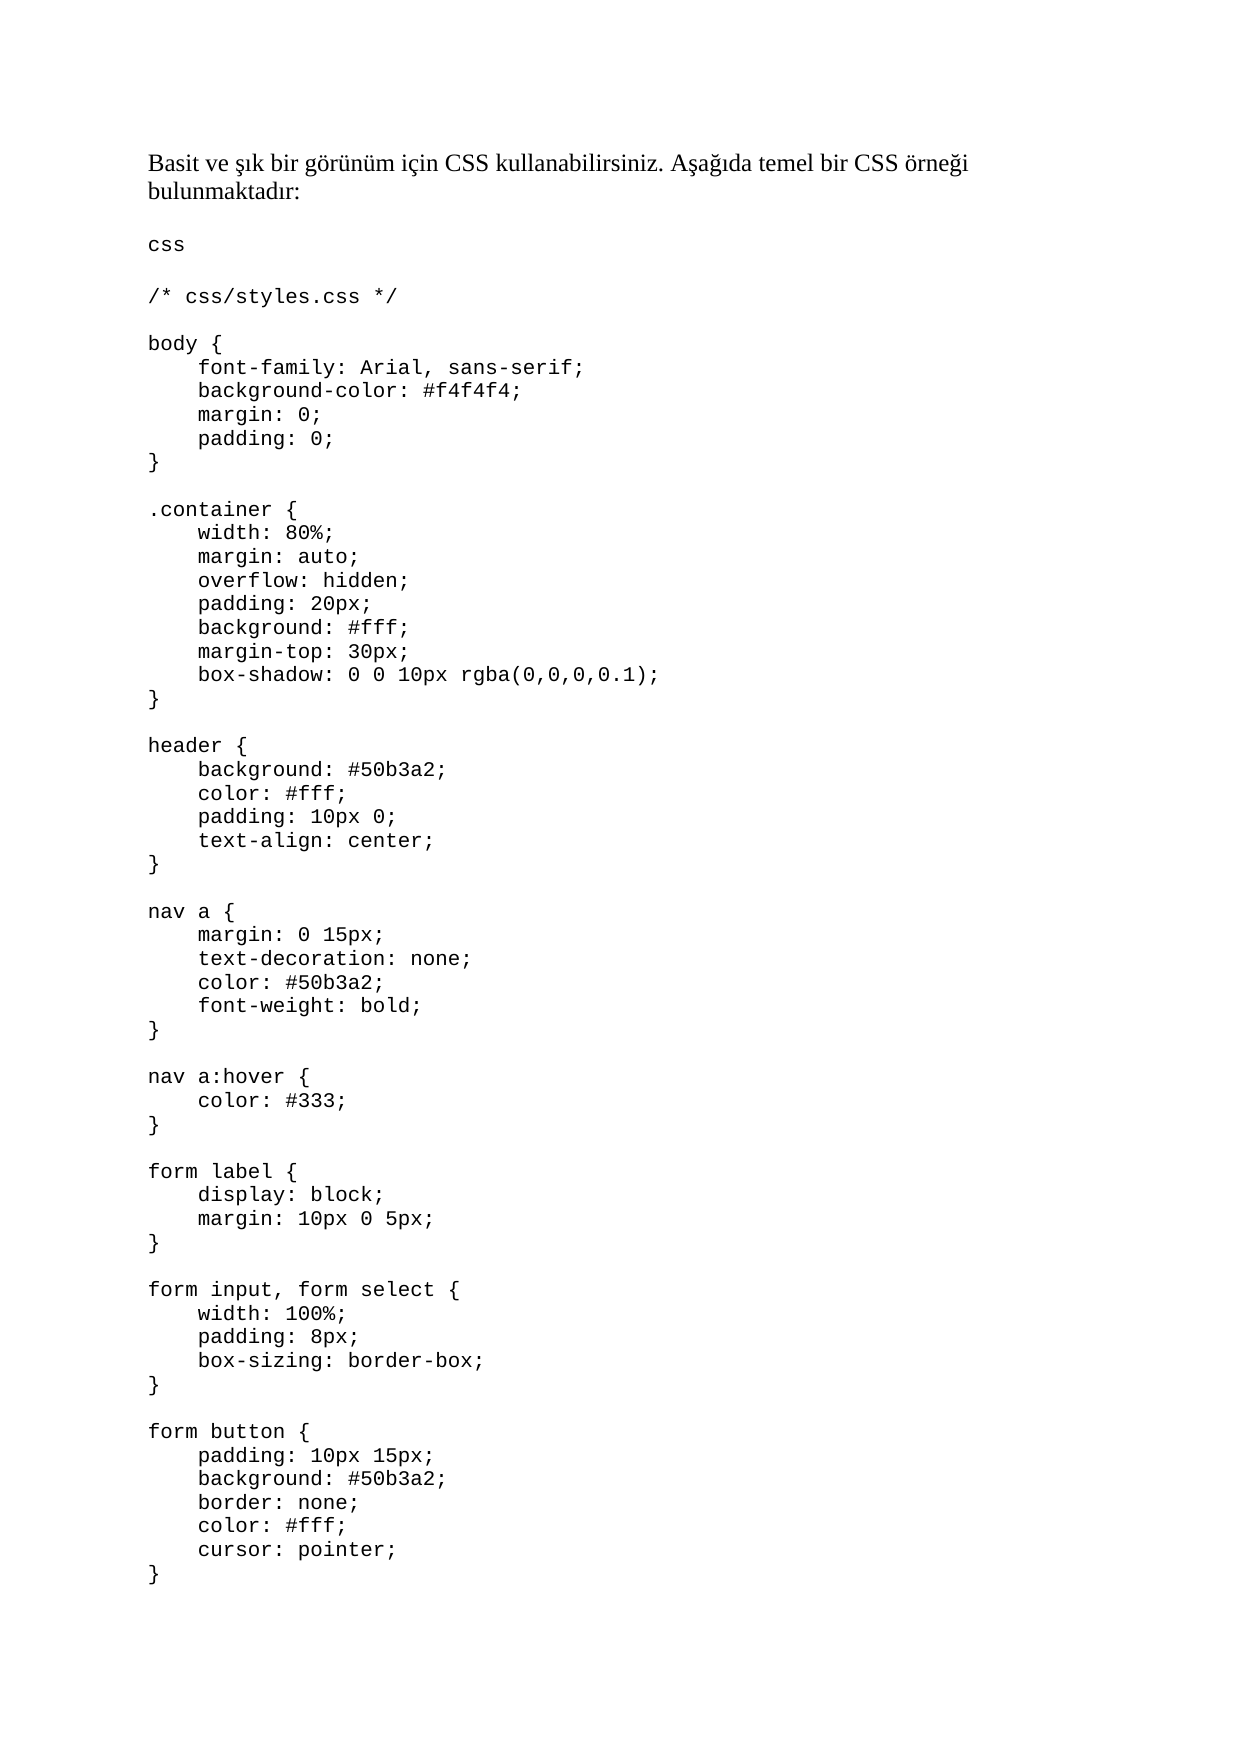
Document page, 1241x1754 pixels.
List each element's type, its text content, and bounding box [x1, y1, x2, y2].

text background: #50b3a2; [148, 1468, 1093, 1492]
text } [148, 1232, 1093, 1255]
text width: 80%; [148, 522, 1093, 546]
text width: 100%; [148, 1303, 1093, 1326]
text overflow: hidden; [148, 570, 1093, 593]
text nav a { [148, 901, 1093, 924]
text text-align: center; [148, 830, 1093, 853]
text margin: 0 15px; [148, 924, 1093, 948]
text box-shadow: 0 0 10px rgba(0,0,0,0.1); [148, 664, 1093, 688]
text .container { [148, 499, 1093, 522]
text margin: 10px 0 5px; [148, 1208, 1093, 1232]
text background: #fff; [148, 617, 1093, 641]
text } [148, 1374, 1093, 1397]
text } [148, 1563, 1093, 1586]
text color: #fff; [148, 782, 1093, 806]
text box-sizing: border-box; [148, 1350, 1093, 1374]
text header { [148, 735, 1093, 759]
text border: none; [148, 1492, 1093, 1516]
text } [148, 853, 1093, 877]
text font-weight: bold; [148, 995, 1093, 1019]
text } [148, 1113, 1093, 1137]
text form button { [148, 1421, 1093, 1444]
text padding: 10px 15px; [148, 1444, 1093, 1468]
text background-color: #f4f4f4; [148, 381, 1093, 404]
text form label { [148, 1161, 1093, 1184]
text nav a:hover { [148, 1066, 1093, 1090]
text padding: 0; [148, 428, 1093, 451]
text } [148, 688, 1093, 712]
text background: #50b3a2; [148, 759, 1093, 782]
text font-family: Arial, sans-serif; [148, 357, 1093, 381]
text cursor: pointer; [148, 1539, 1093, 1563]
text padding: 8px; [148, 1326, 1093, 1350]
text display: block; [148, 1184, 1093, 1208]
text Basit ve şık bir görünüm için CSS kullanabilirsiniz. Aşağıda temel bir CSS örneği bulunmaktadır: [148, 148, 1093, 205]
text color: #333; [148, 1090, 1093, 1113]
text /* css/styles.css */ [148, 286, 1093, 309]
text } [148, 1019, 1093, 1043]
text margin: auto; [148, 546, 1093, 570]
text css [148, 234, 1093, 258]
text color: #50b3a2; [148, 972, 1093, 995]
text margin: 0; [148, 404, 1093, 428]
text padding: 10px 0; [148, 806, 1093, 830]
text form input, form select { [148, 1279, 1093, 1303]
text margin-top: 30px; [148, 641, 1093, 664]
text padding: 20px; [148, 593, 1093, 617]
text text-decoration: none; [148, 948, 1093, 972]
text body { [148, 333, 1093, 357]
text color: #fff; [148, 1516, 1093, 1539]
text } [148, 451, 1093, 475]
